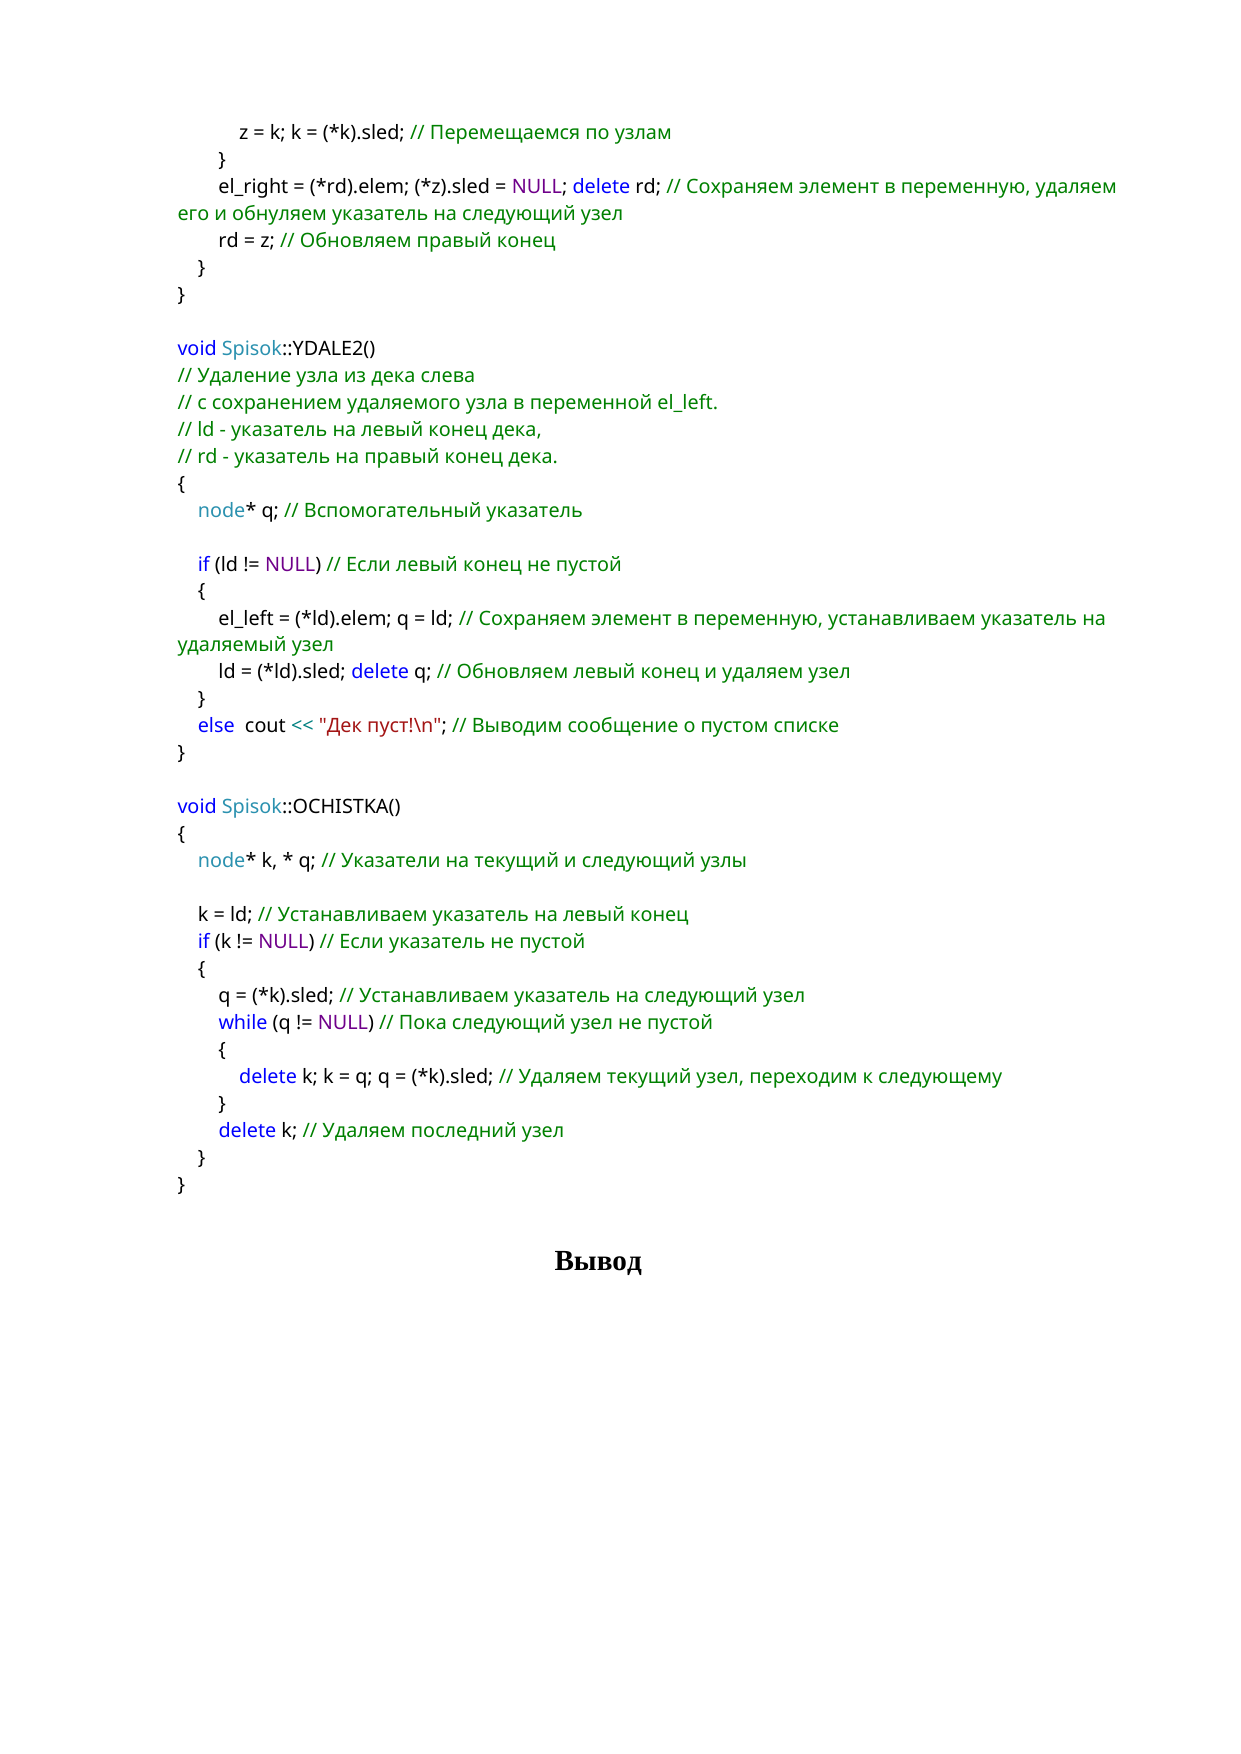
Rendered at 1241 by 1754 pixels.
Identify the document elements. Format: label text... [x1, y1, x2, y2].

text { [177, 819, 1152, 847]
text delete k; k = q; q = (*k).sled; // Удаляем текущий узел, переходим к следующему [177, 1062, 1152, 1089]
text { [177, 954, 1152, 981]
text q = (*k).sled; // Устанавливаем указатель на следующий узел [177, 981, 1152, 1008]
text } [177, 145, 1152, 172]
text z = k; k = (*k).sled; // Перемещаемся по узлам [177, 118, 1152, 145]
text { [177, 469, 1152, 496]
text el_left = (*ld).elem; q = ld; // Сохраняем элемент в переменную, устанавливаем указатель на удаляемый узел [177, 604, 1152, 658]
text } [177, 1143, 1152, 1170]
text } [177, 739, 1152, 766]
text if (k != NULL) // Если указатель не пустой [177, 927, 1152, 954]
text while (q != NULL) // Пока следующий узел не пустой [177, 1008, 1152, 1035]
text ld = (*ld).sled; delete q; // Обновляем левый конец и удаляем узел [177, 658, 1152, 685]
text } [177, 685, 1152, 712]
text // ld - указатель на левый конец дека, [177, 415, 1152, 442]
text k = ld; // Устанавливаем указатель на левый конец [177, 901, 1152, 927]
text } [177, 253, 1152, 280]
text delete k; // Удаляем последний узел [177, 1116, 1152, 1143]
text } [177, 280, 1152, 307]
text if (ld != NULL) // Если левый конец не пустой [177, 550, 1152, 577]
text node* k, * q; // Указатели на текущий и следующий узлы [177, 847, 1152, 873]
text rd = z; // Обновляем правый конец [177, 226, 1152, 253]
text } [177, 1089, 1152, 1116]
text else cout << "Дек пуст!\n"; // Выводим сообщение о пустом списке [177, 712, 1152, 739]
text // с сохранением удаляемого узла в переменной el_left. [177, 388, 1152, 415]
text void Spisok::YDALE2() [177, 334, 1152, 361]
text void Spisok::OCHISTKA() [177, 793, 1152, 819]
text Вывод [44, 1243, 1152, 1277]
text // Удаление узла из дека слева [177, 361, 1152, 388]
text el_right = (*rd).elem; (*z).sled = NULL; delete rd; // Сохраняем элемент в переменную, удаляем его и обнуляем указатель на следующий узел [177, 172, 1152, 226]
text { [177, 1035, 1152, 1062]
text node* q; // Вспомогательный указатель [177, 496, 1152, 523]
text { [177, 577, 1152, 604]
text } [177, 1170, 1152, 1197]
text // rd - указатель на правый конец дека. [177, 442, 1152, 469]
